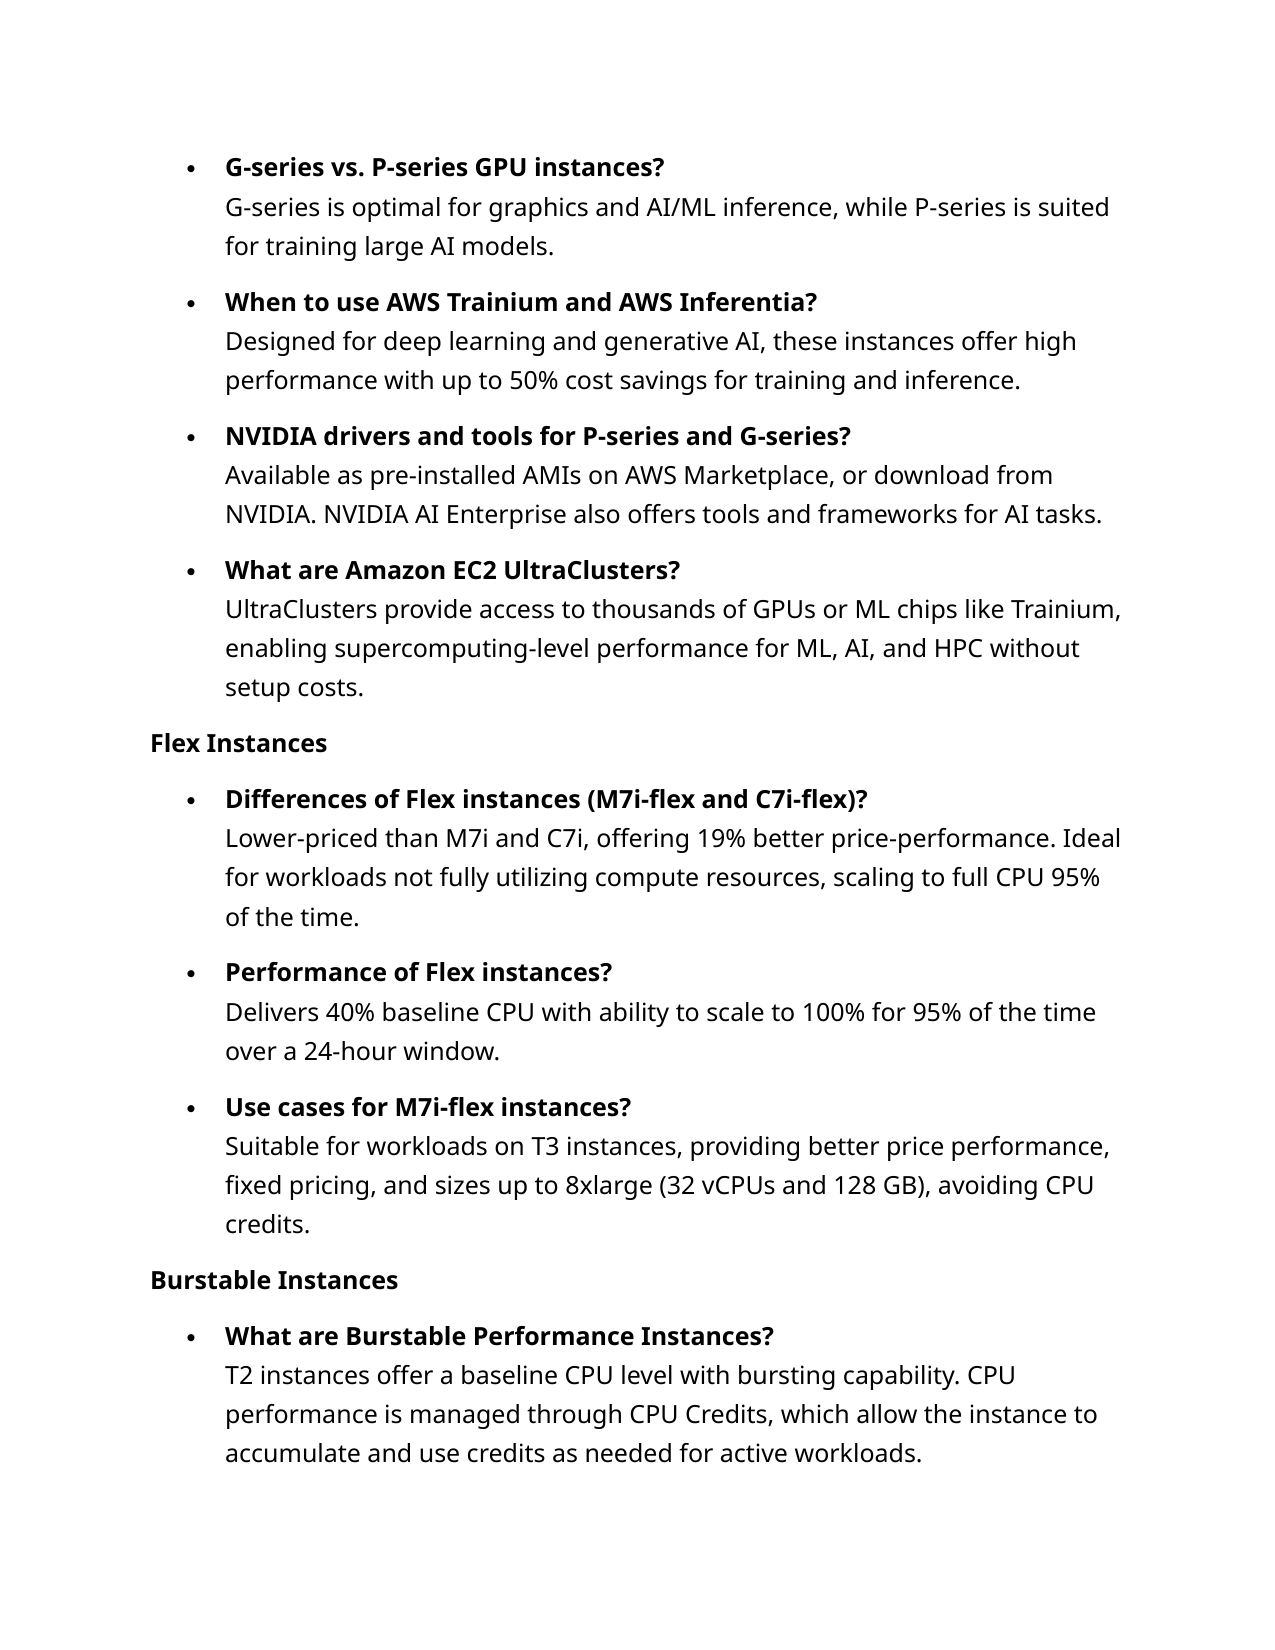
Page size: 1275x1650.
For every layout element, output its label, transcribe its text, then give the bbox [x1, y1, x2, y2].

list What are Amazon EC2 UltraClusters? UltraClusters provide access to thousands of GPUs or ML chips like Trainium, enabling supercomputing-level performance for ML, AI, and HPC without setup costs. [187, 552, 1125, 704]
list Use cases for M7i-flex instances? Suitable for workloads on T3 instances, providing better price performance, fixed pricing, and sizes up to 8xlarge (32 vCPUs and 128 GB), avoiding CPU credits. [187, 1089, 1125, 1241]
list Differences of Flex instances (M7i-flex and C7i-flex)? Lower-priced than M7i and C7i, offering 19% better price-performance. Ideal for workloads not fully utilizing compute resources, scaling to full CPU 95% of the time. [187, 782, 1125, 933]
text Flex Instances [150, 726, 1125, 760]
list G-series vs. P-series GPU instances? G-series is optimal for graphics and AI/ML inference, while P-series is suited for training large AI models. [187, 150, 1125, 262]
list NVIDIA drivers and tools for P-series and G-series? Available as pre-installed AMIs on AWS Marketplace, or download from NVIDIA. NVIDIA AI Enterprise also offers tools and frameworks for AI tasks. [187, 418, 1125, 531]
list When to use AWS Trainium and AWS Inferentia? Designed for deep learning and generative AI, these instances offer high performance with up to 50% cost savings for training and inference. [187, 284, 1125, 397]
list Performance of Flex instances? Delivers 40% baseline CPU with ability to scale to 100% for 95% of the time over a 24-hour window. [187, 955, 1125, 1067]
text Burstable Instances [150, 1262, 1125, 1297]
list What are Burstable Performance Instances? T2 instances offer a baseline CPU level with bursting capability. CPU performance is managed through CPU Credits, which allow the instance to accumulate and use credits as needed for active workloads. [187, 1318, 1125, 1470]
